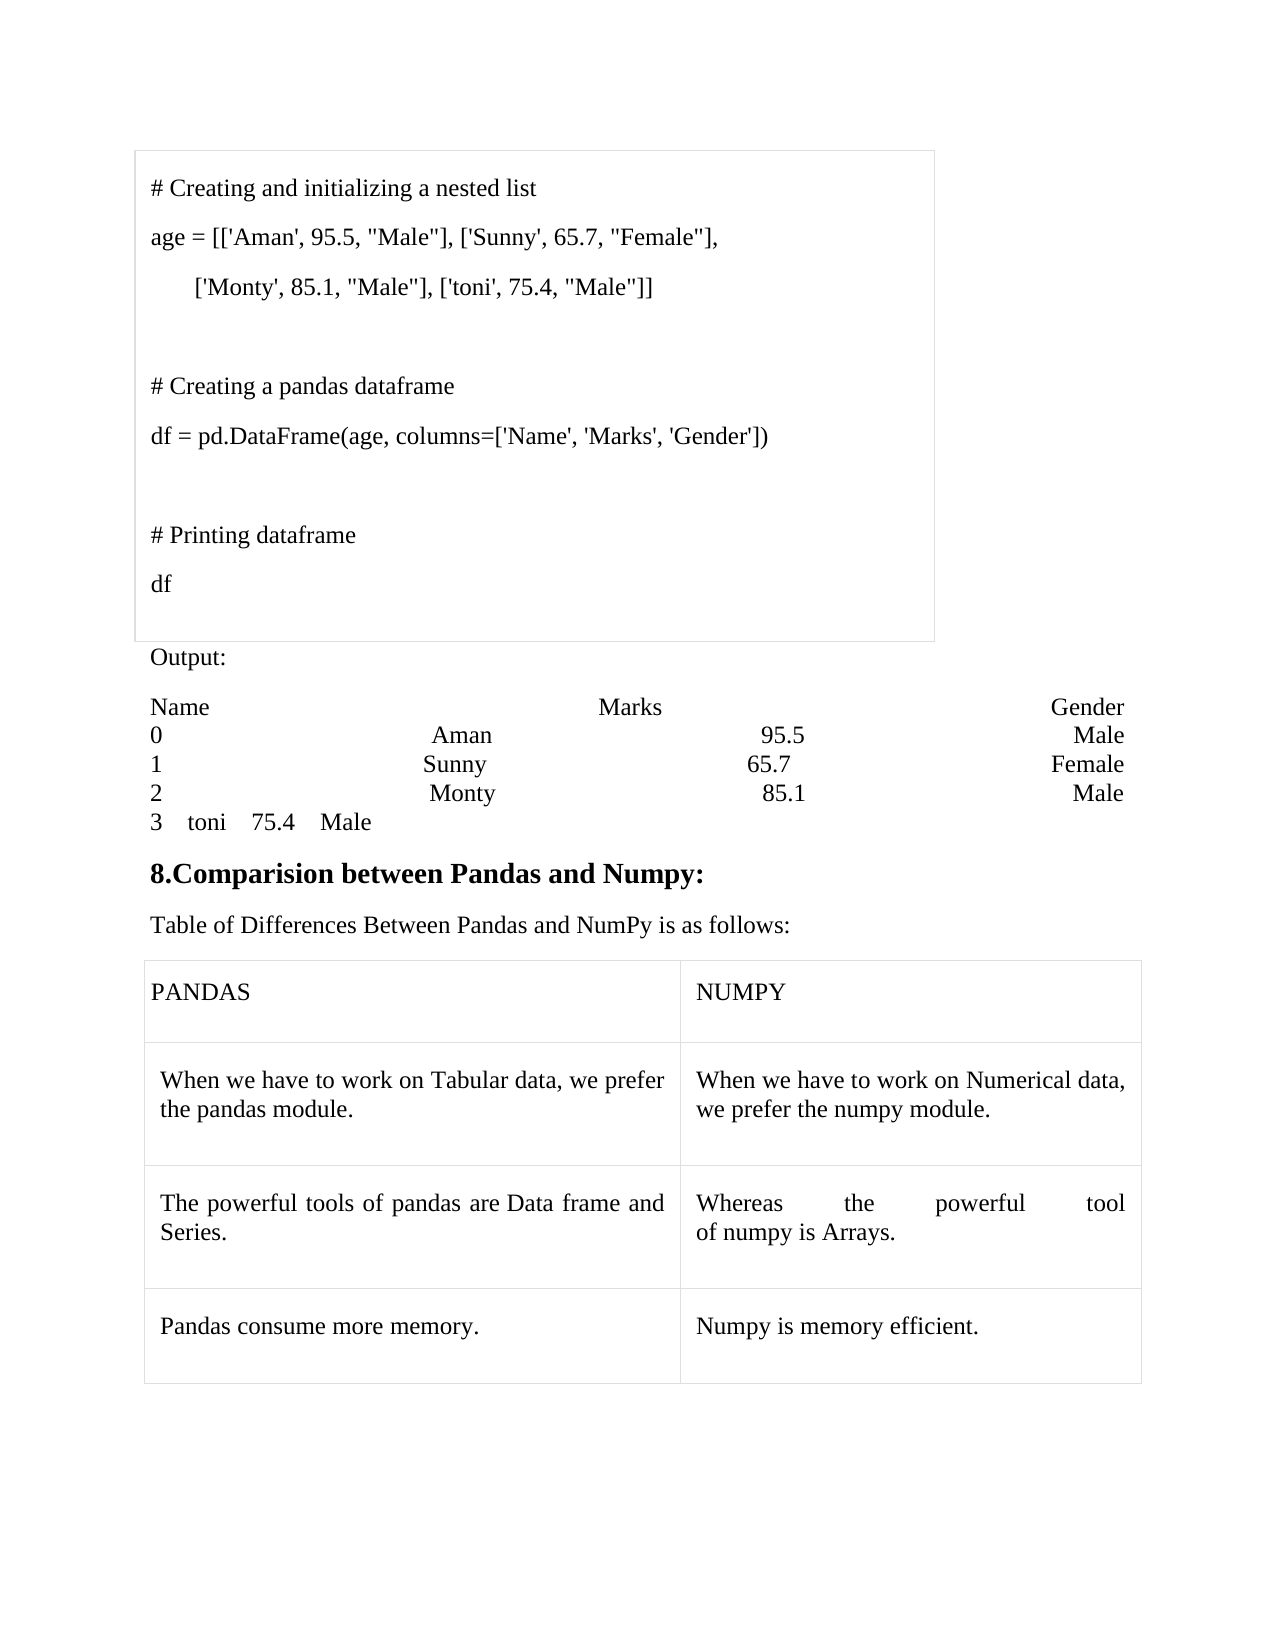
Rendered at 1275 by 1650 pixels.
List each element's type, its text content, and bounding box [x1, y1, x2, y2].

table_header NUMPY [681, 961, 1141, 1042]
table_cell Whereas the powerful tool of numpy is Arrays. [681, 1166, 1141, 1288]
text 8.Comparision between Pandas and Numpy: [150, 856, 1125, 890]
text Name Marks Gender 0 Aman 95.5 Male 1 Sunny 65.7 Female 2 Monty 85.1 Male 3 toni 75.4 Male [150, 692, 1125, 835]
table_cell Pandas consume more memory. [145, 1289, 680, 1383]
table_cell When we have to work on Tabular data, we prefer the pandas module. [145, 1043, 680, 1165]
text Output: [150, 642, 1125, 671]
text Table of Differences Between Pandas and NumPy is as follows: [150, 911, 1125, 939]
table_cell When we have to work on Numerical data, we prefer the numpy module. [681, 1043, 1141, 1165]
table_cell Numpy is memory efficient. [681, 1289, 1141, 1383]
table_cell The powerful tools of pandas are Data frame and Series. [145, 1166, 680, 1288]
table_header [136, 151, 934, 641]
table_header PANDAS [145, 961, 680, 1042]
